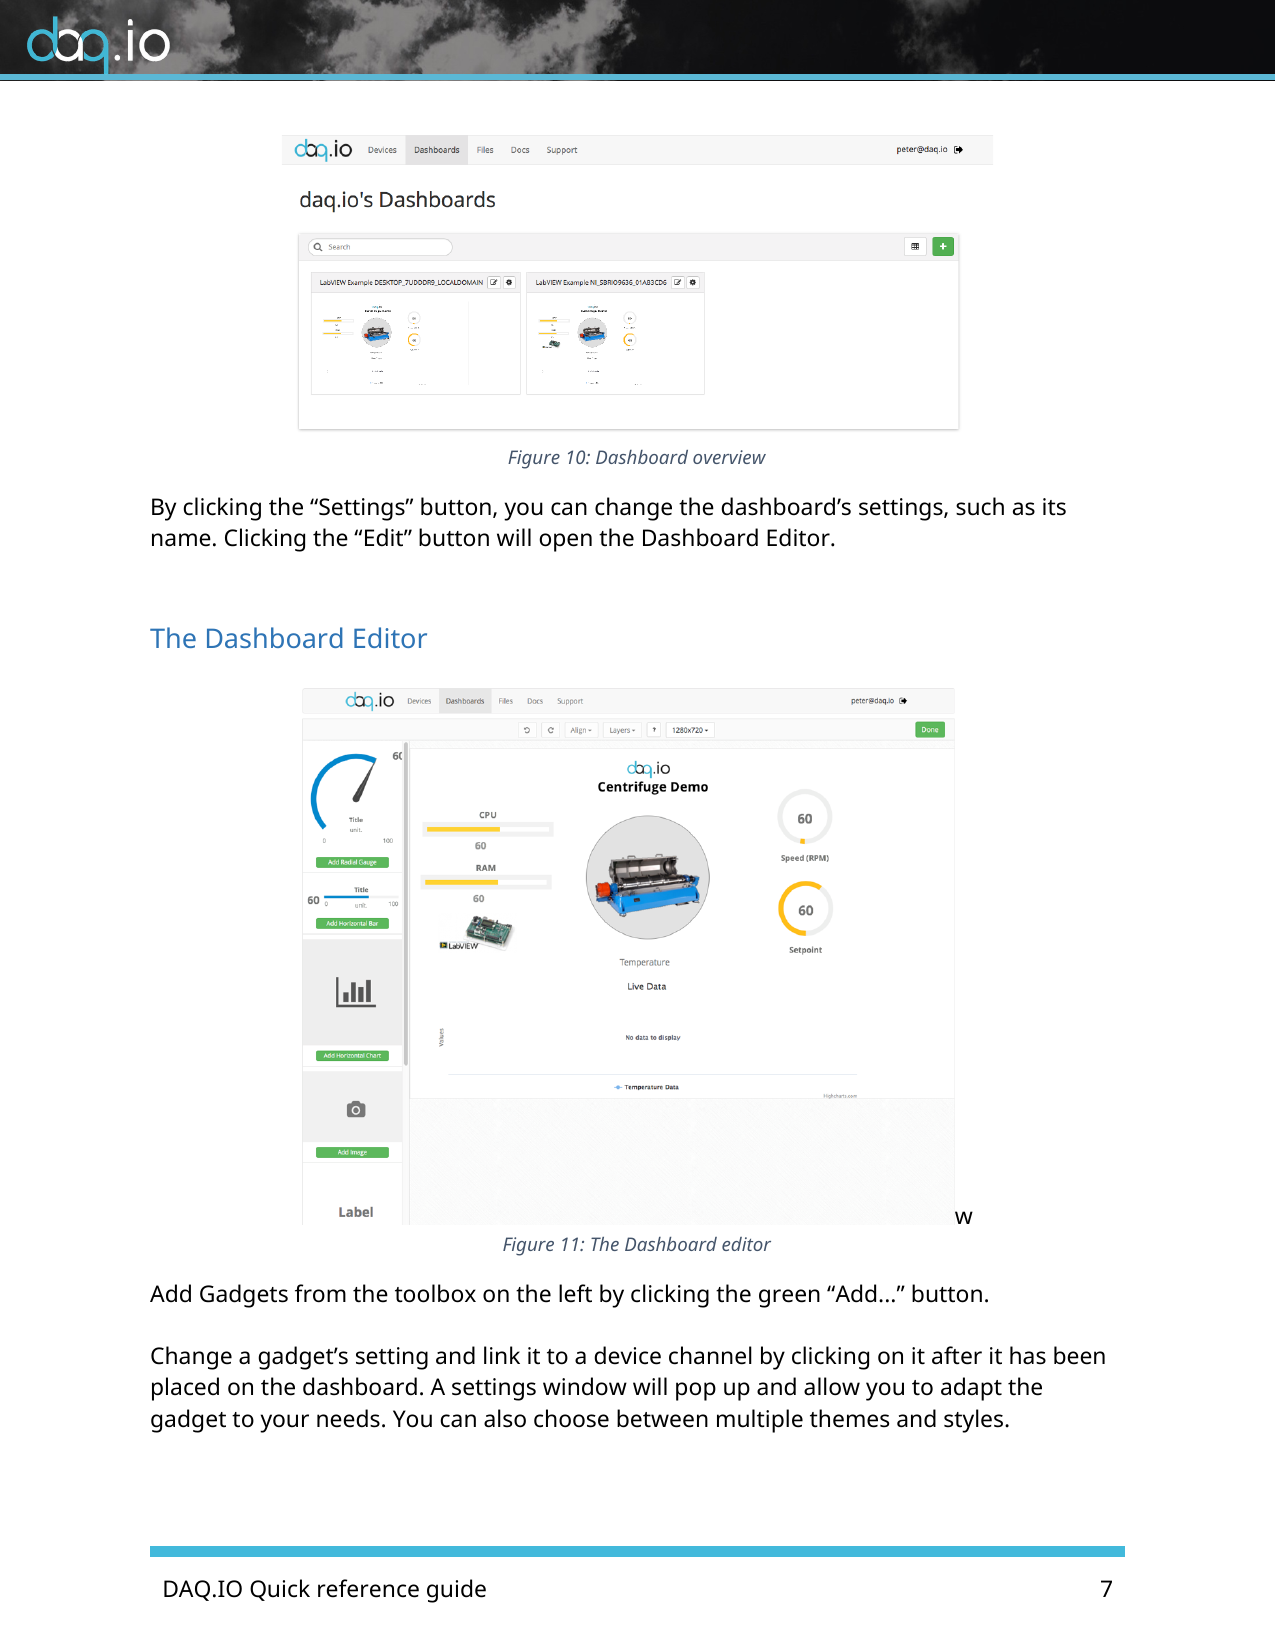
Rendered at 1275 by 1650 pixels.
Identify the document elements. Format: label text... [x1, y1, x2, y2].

picture [0, 0, 1275, 75]
text By clicking the “Settings” button, you can change the dashboard’s settings, such as its name. Clicking the “Edit” button will open the Dashboard Editor. [150, 491, 1125, 553]
subtitle The Dashboard Editor [150, 620, 1125, 657]
text Figure 11: The Dashboard editor [150, 1231, 1125, 1257]
text Add Gadgets from the toolbox on the left by clicking the green “Add...” button. [150, 1278, 1125, 1309]
picture [302, 688, 955, 1225]
text Figure 10: Dashboard overview [150, 444, 1125, 470]
text Change a gadget’s setting and link it to a device channel by clicking on it after it has been placed on the dashboard. A settings window will pop up and allow you to adapt the gadget to your needs. You can also choose between multiple themes and styles. [150, 1340, 1125, 1434]
picture [281, 135, 994, 445]
